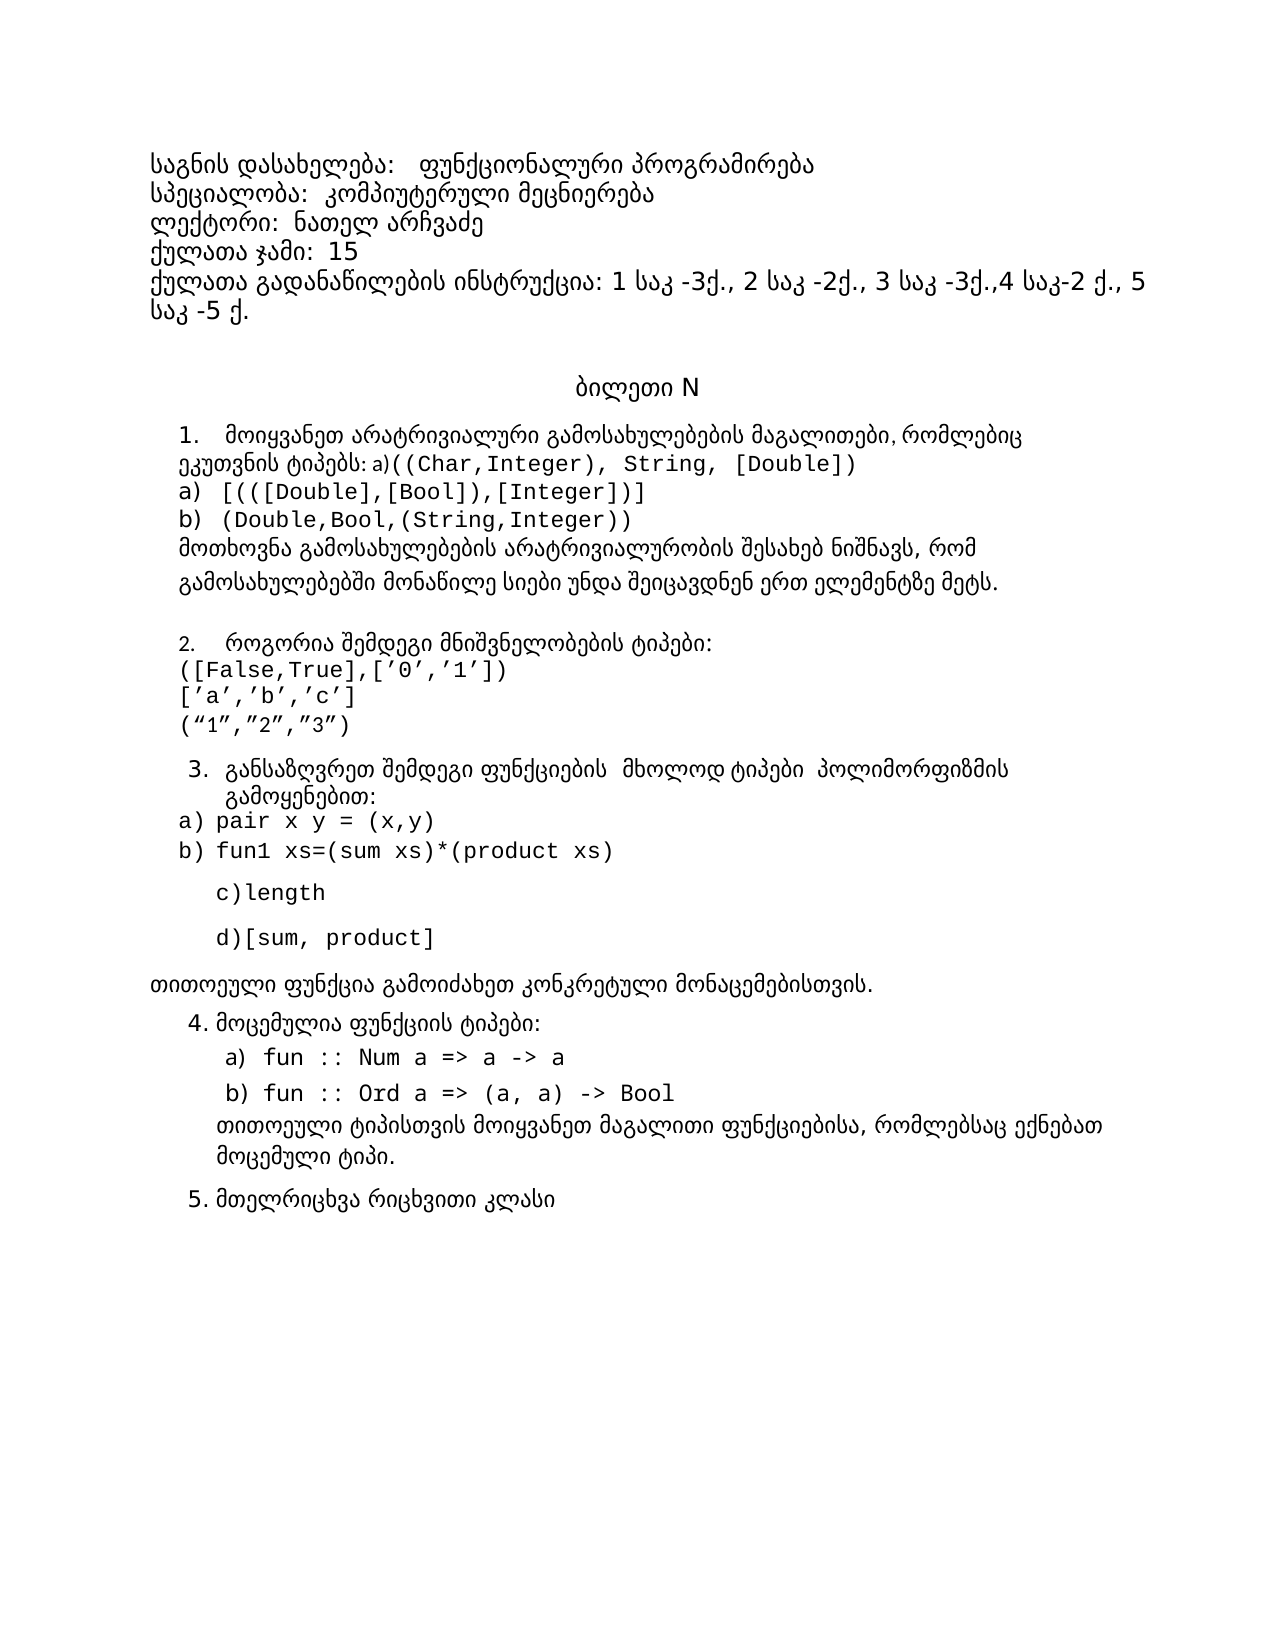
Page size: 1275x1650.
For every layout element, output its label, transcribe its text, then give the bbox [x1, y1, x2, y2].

list როგორია შემდეგი მნიშვნელობების ტიპები: [178, 627, 1125, 658]
list fun :: Num a => a -> a [225, 1041, 1125, 1072]
list (“1”,”2”,”3”) [178, 710, 1125, 739]
list მოთხოვნა გამოსახულებების არატრივიალურობის შესახებ ნიშნავს, რომ გამოსახულებებში მონაწილე სიები უნდა შეიცავდნენ ერთ ელემენტზე მეტს. [178, 535, 1125, 597]
list მთელრიცხვა რიცხვითი კლასი [187, 1186, 1125, 1213]
list მოცემულია ფუნქციის ტიპები: [187, 1010, 1125, 1037]
text ქულათა ჯამი: 15 [150, 237, 1125, 267]
text d)[sum, product] [216, 926, 1125, 952]
text ქულათა გადანაწილების ინსტრუქცია: 1 საკ -3ქ., 2 საკ -2ქ., 3 საკ -3ქ.,4 საკ-2 ქ., 5 საკ -5 ქ. [150, 267, 1153, 325]
text სპეციალობა: კომპიუტერული მეცნიერება [150, 179, 1125, 208]
text ლექტორი: ნათელ არჩვაძე [150, 208, 1125, 237]
list განსაზღვრეთ შემდეგი ფუნქციების მხოლოდ ტიპები პოლიმორფიზმის გამოყენებით: [187, 756, 1125, 809]
list ([False,True],[’0’,’1’]) [178, 658, 1125, 684]
text c)length [216, 882, 1125, 907]
text საგნის დასახელება: ფუნქციონალური პროგრამირება [150, 150, 1125, 179]
text თითოეული ფუნქცია გამოიძახეთ კონკრეტული მონაცემებისთვის. [150, 971, 1125, 997]
list [(([Double],[Bool]),[Integer])] [178, 478, 1125, 507]
list pair x y = (x,y) [178, 809, 1125, 835]
list fun :: Ord a => (a, a) -> Bool [225, 1076, 1125, 1108]
list (Double,Bool,(String,Integer)) [178, 507, 1125, 535]
list თითოეული ტიპისთვის მოიყვანეთ მაგალითი ფუნქციებისა, რომლებსაც ექნებათ მოცემული ტიპი. [216, 1112, 1125, 1170]
text ბილეთი N [150, 373, 1125, 402]
list fun1 xs=(sum xs)*(product xs) [178, 839, 1125, 865]
list [’a’,’b’,’c’] [178, 684, 1125, 710]
list მოიყვანეთ არატრივიალური გამოსახულებების მაგალითები, რომლებიც ეკუთვნის ტიპებს: a)((Char,Integer), String, [Double]) [178, 421, 1125, 478]
